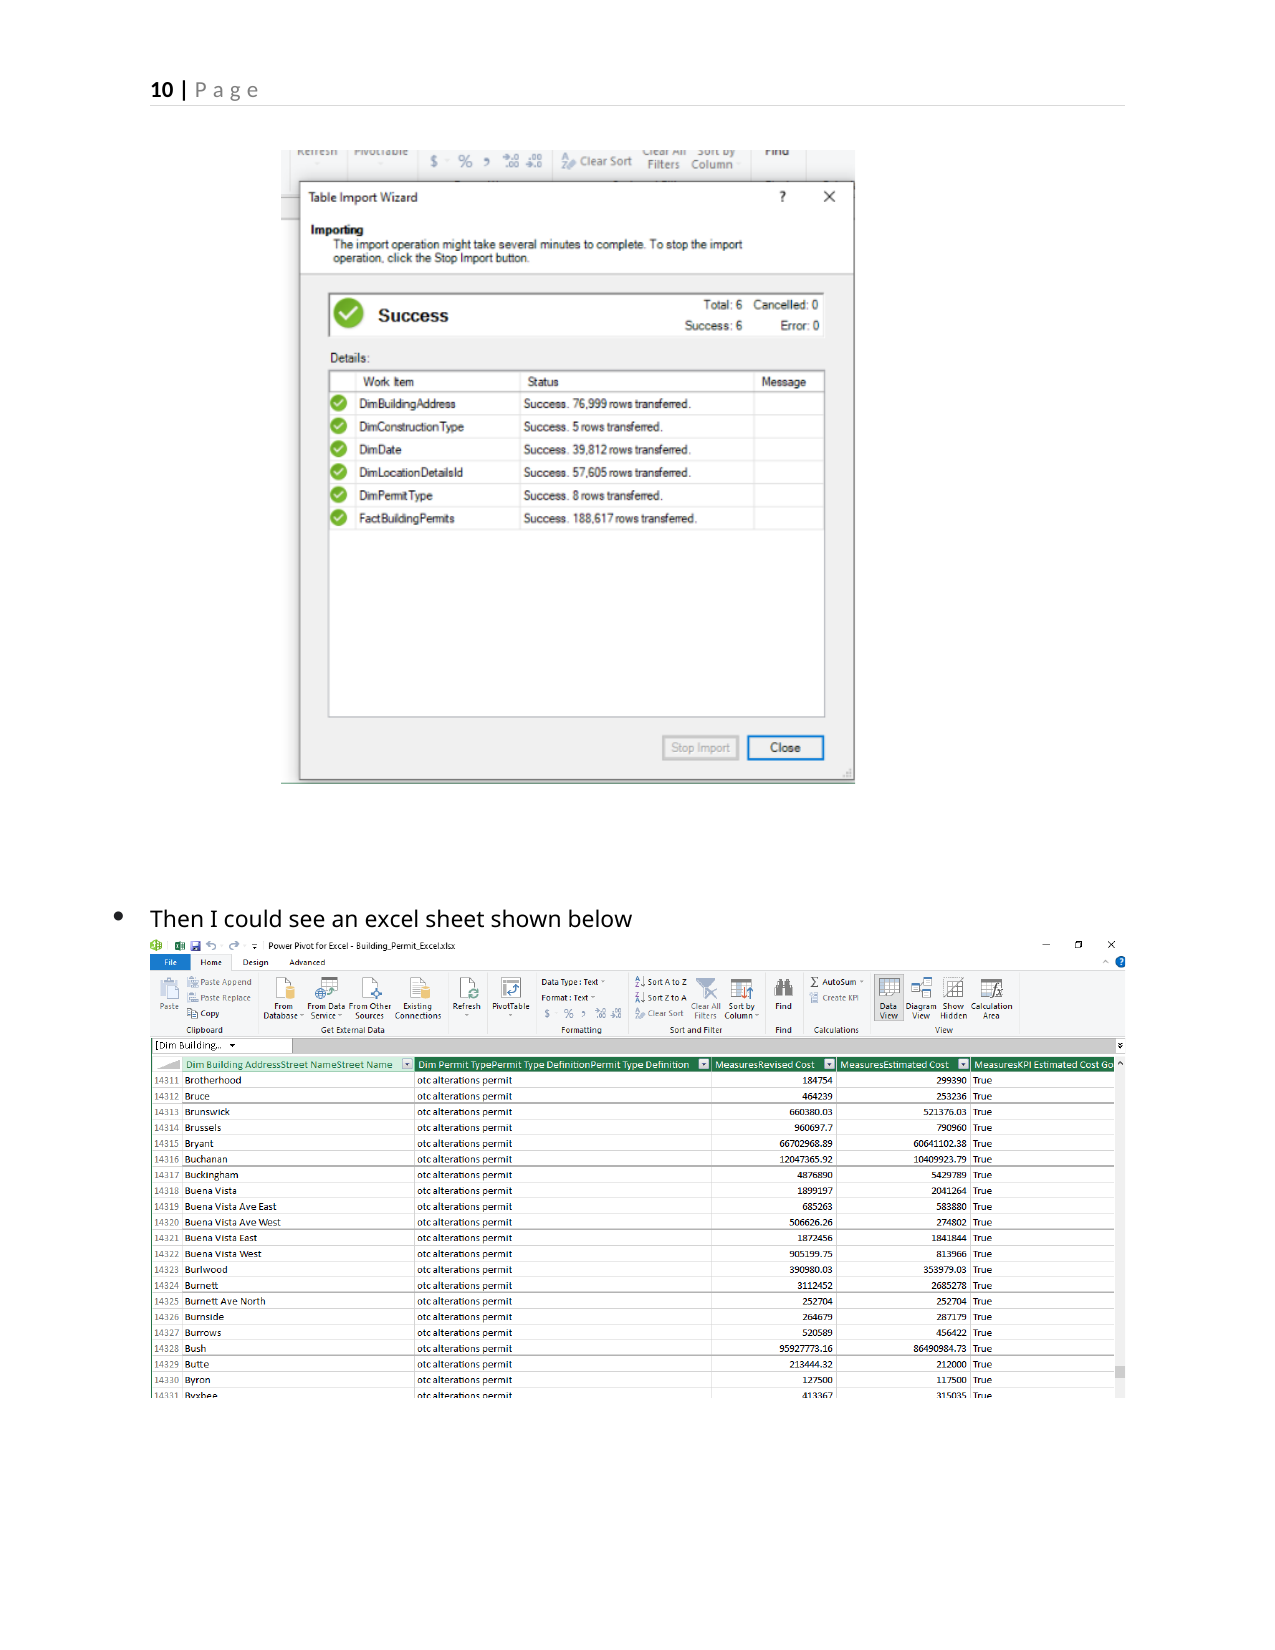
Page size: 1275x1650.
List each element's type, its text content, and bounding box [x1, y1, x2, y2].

picture [281, 150, 856, 784]
picture [150, 937, 1125, 1398]
list Then I could see an excel sheet shown below [112, 896, 1125, 934]
